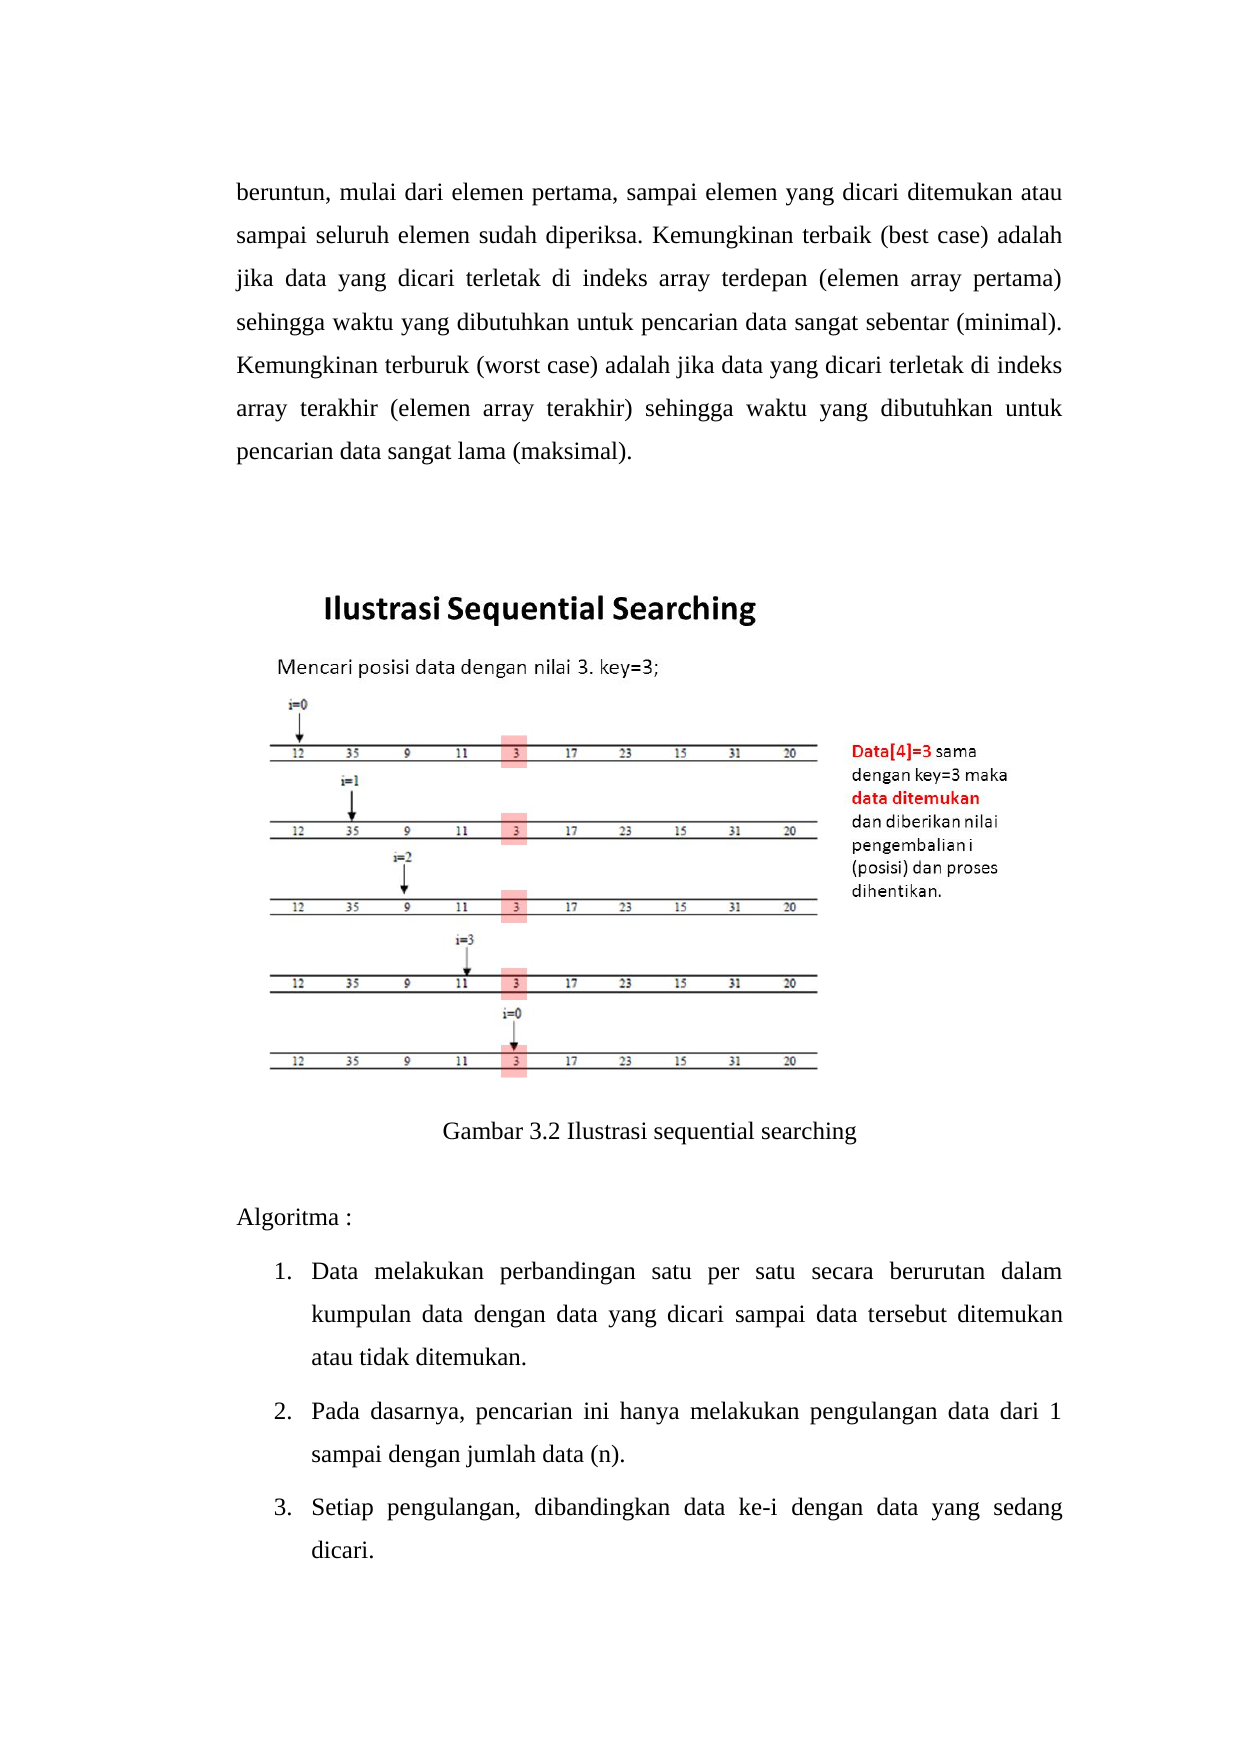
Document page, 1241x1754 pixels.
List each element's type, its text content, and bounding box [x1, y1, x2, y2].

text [236, 177, 1063, 465]
text Gambar 3.2 Ilustrasi sequential searching [236, 1116, 1063, 1145]
picture [262, 522, 1037, 1103]
list Pada dasarnya, pencarian ini hanya melakukan pengulangan data dari 1 sampai dengan jumlah data (n). [274, 1396, 1063, 1468]
text Algoritma : [236, 1202, 1063, 1231]
list Data melakukan perbandingan satu per satu secara berurutan dalam kumpulan data dengan data yang dicari sampai data tersebut ditemukan atau tidak ditemukan. [274, 1256, 1063, 1371]
list Setiap pengulangan, dibandingkan data ke-i dengan data yang sedang dicari. [274, 1492, 1063, 1564]
